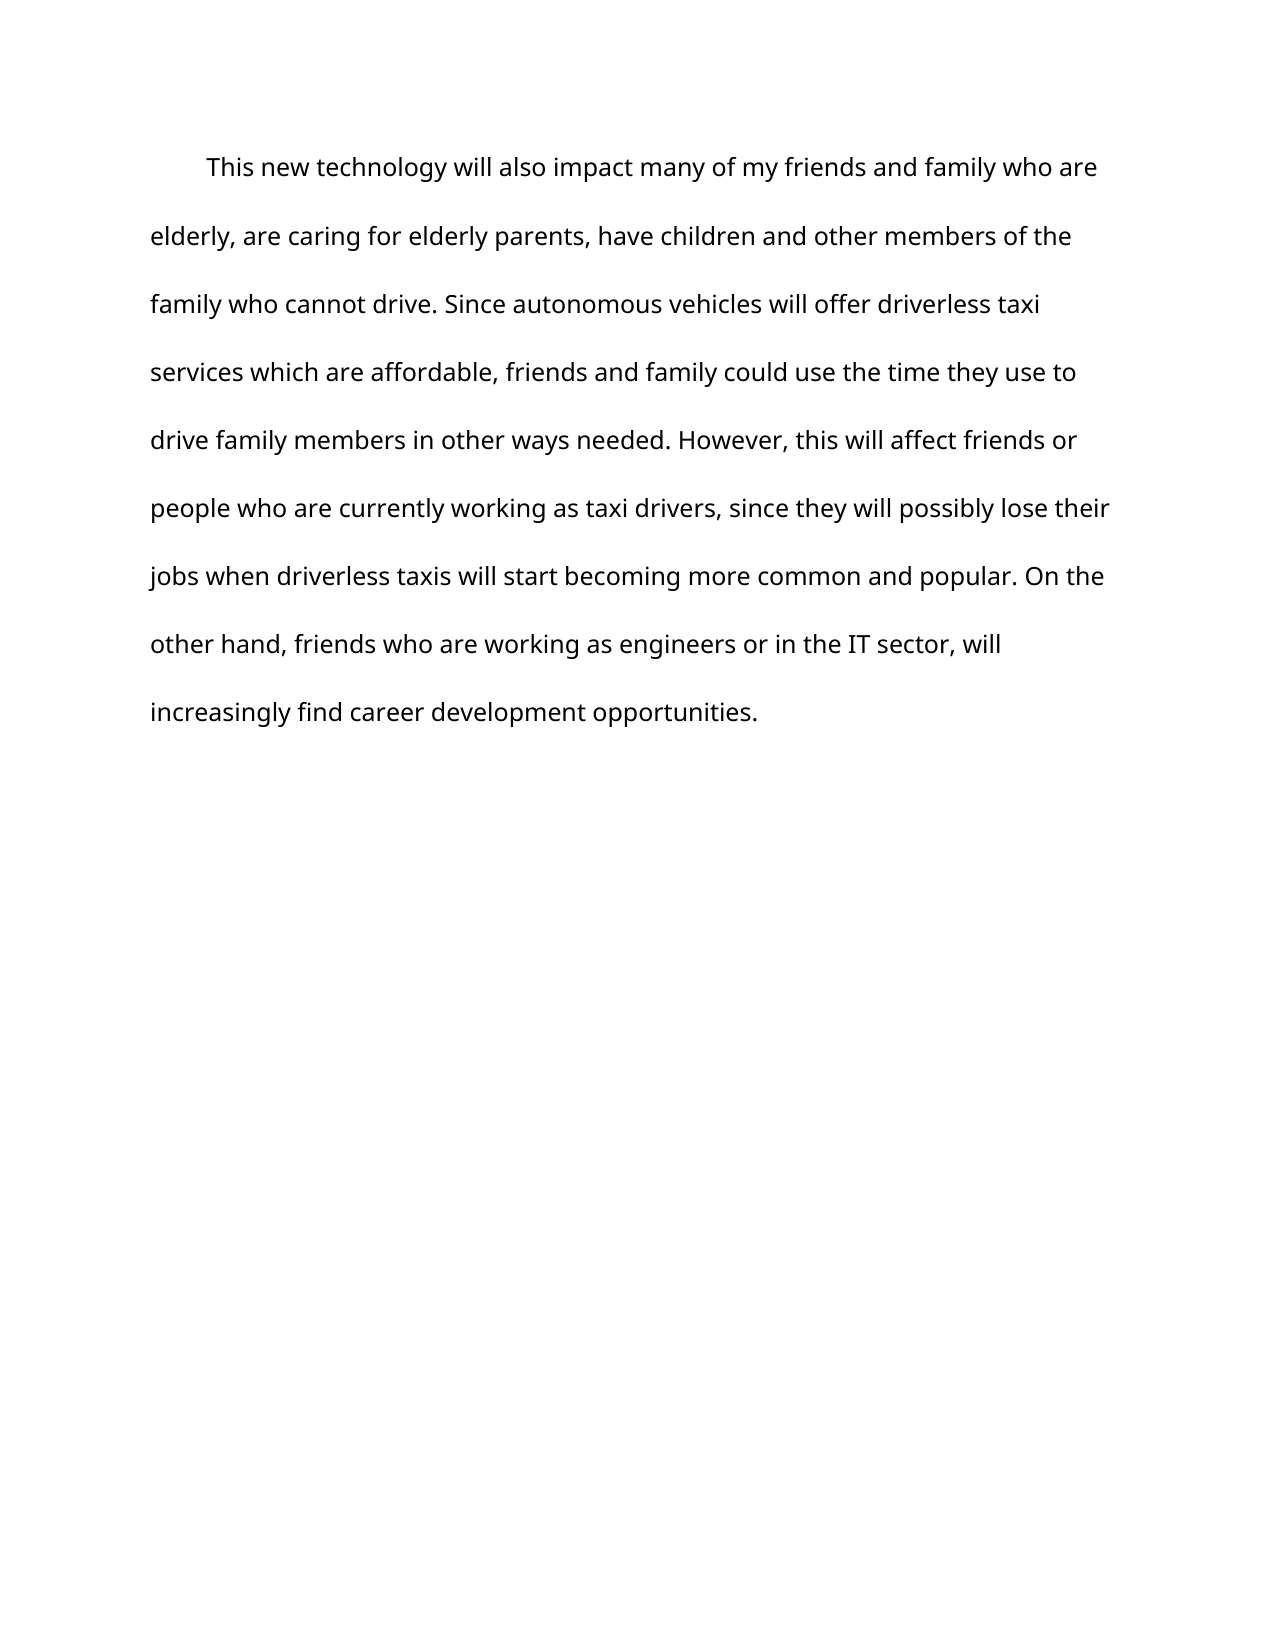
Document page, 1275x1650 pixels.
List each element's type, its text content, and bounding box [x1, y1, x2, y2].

text This new technology will also impact many of my friends and family who are elderly, are caring for elderly parents, have children and other members of the family who cannot drive. Since autonomous vehicles will offer driverless taxi services which are affordable, friends and family could use the time they use to drive family members in other ways needed. However, this will affect friends or people who are currently working as taxi drivers, since they will possibly lose their jobs when driverless taxis will start becoming more common and popular. On the other hand, friends who are working as engineers or in the IT sector, will increasingly find career development opportunities. [150, 150, 1125, 729]
